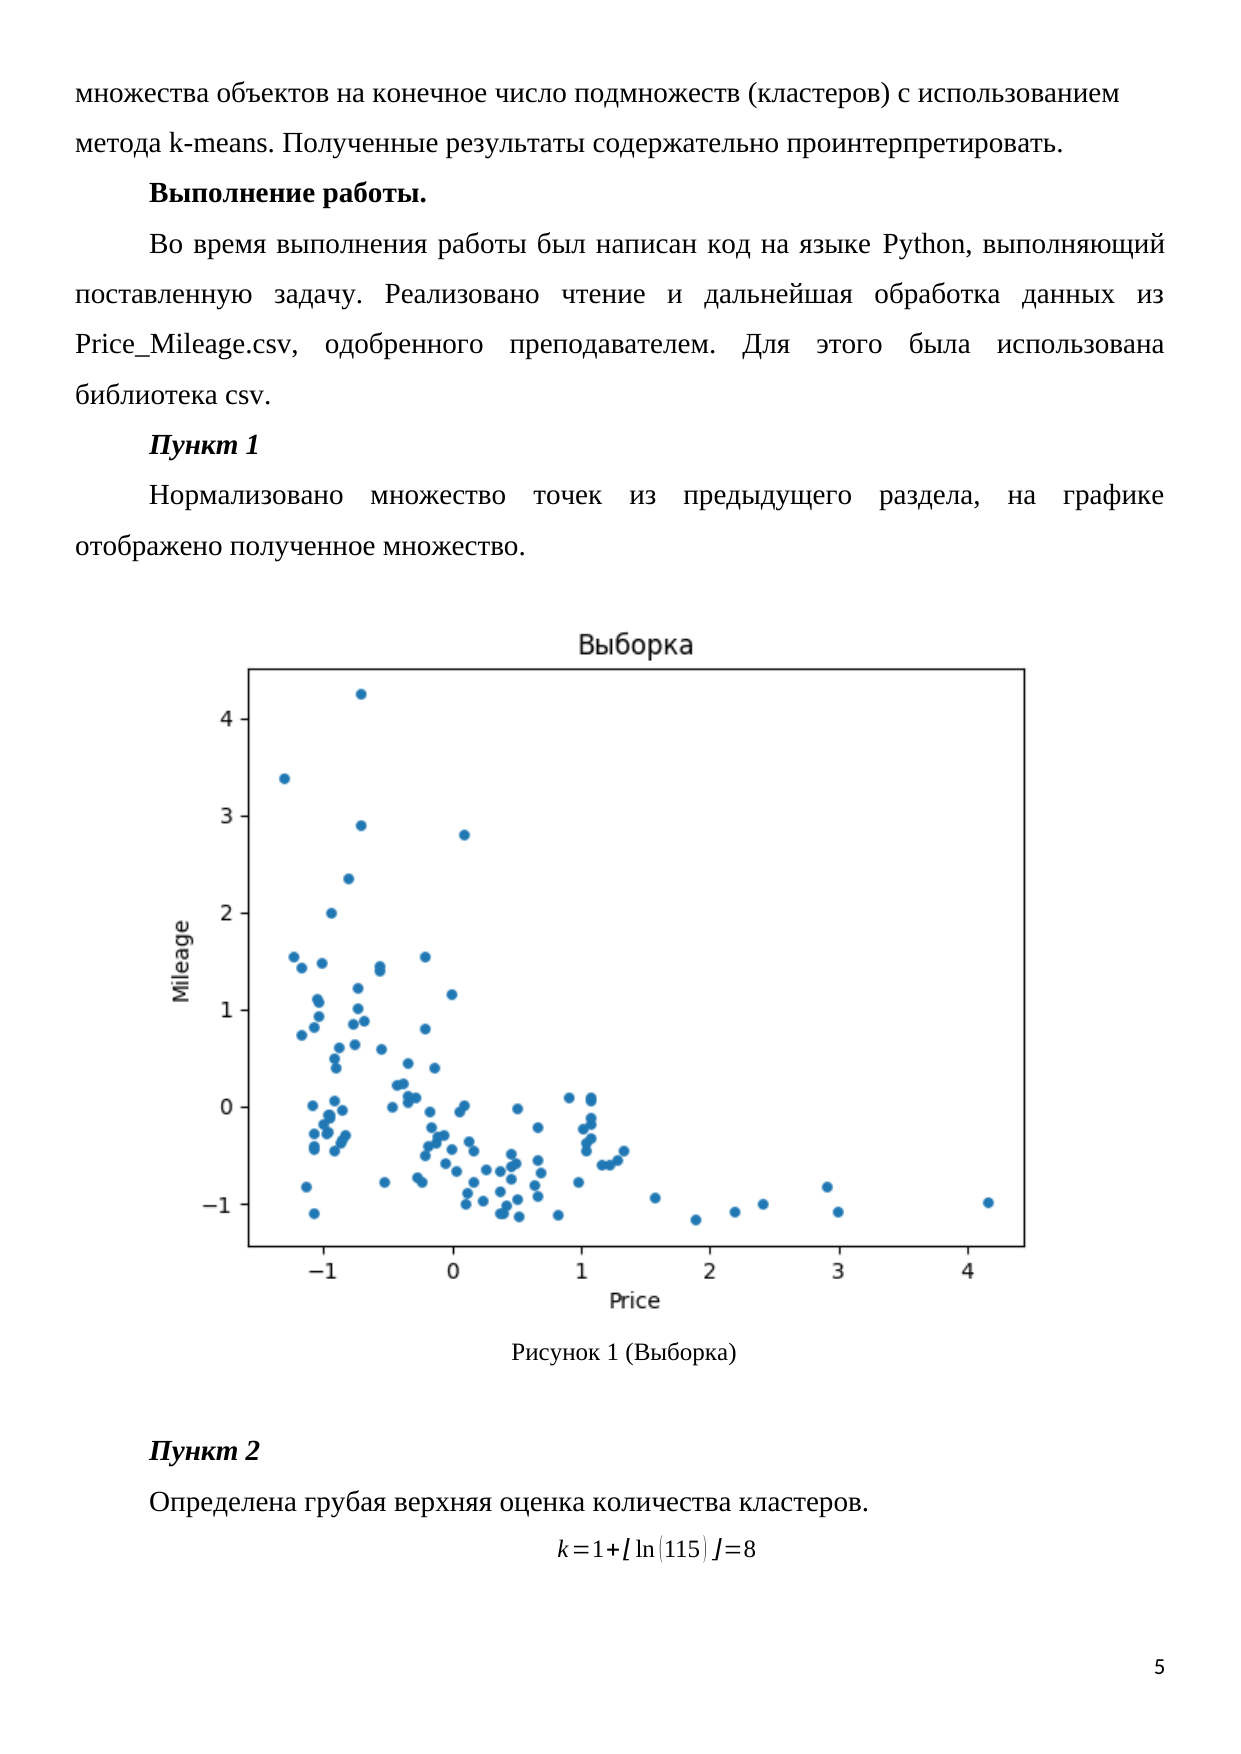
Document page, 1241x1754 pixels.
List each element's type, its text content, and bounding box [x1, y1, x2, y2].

text Пункт 2 [75, 1433, 1165, 1467]
text Нормализовано множество точек из предыдущего раздела, на графике отображено полученное множество. [75, 477, 1165, 561]
text Пункт 1 [75, 427, 1165, 461]
text Во время выполнения работы был написан код на языке Python, выполняющий поставленную задачу. Реализовано чтение и дальнейшая обработка данных из Price_Mileage.csv, одобренного преподавателем. Для этого была использована библиотека csv. [75, 226, 1165, 410]
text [75, 75, 1165, 159]
picture [123, 578, 1124, 1329]
text Выполнение работы. [75, 176, 1165, 209]
text Определена грубая верхняя оценка количества кластеров. [75, 1484, 1165, 1517]
